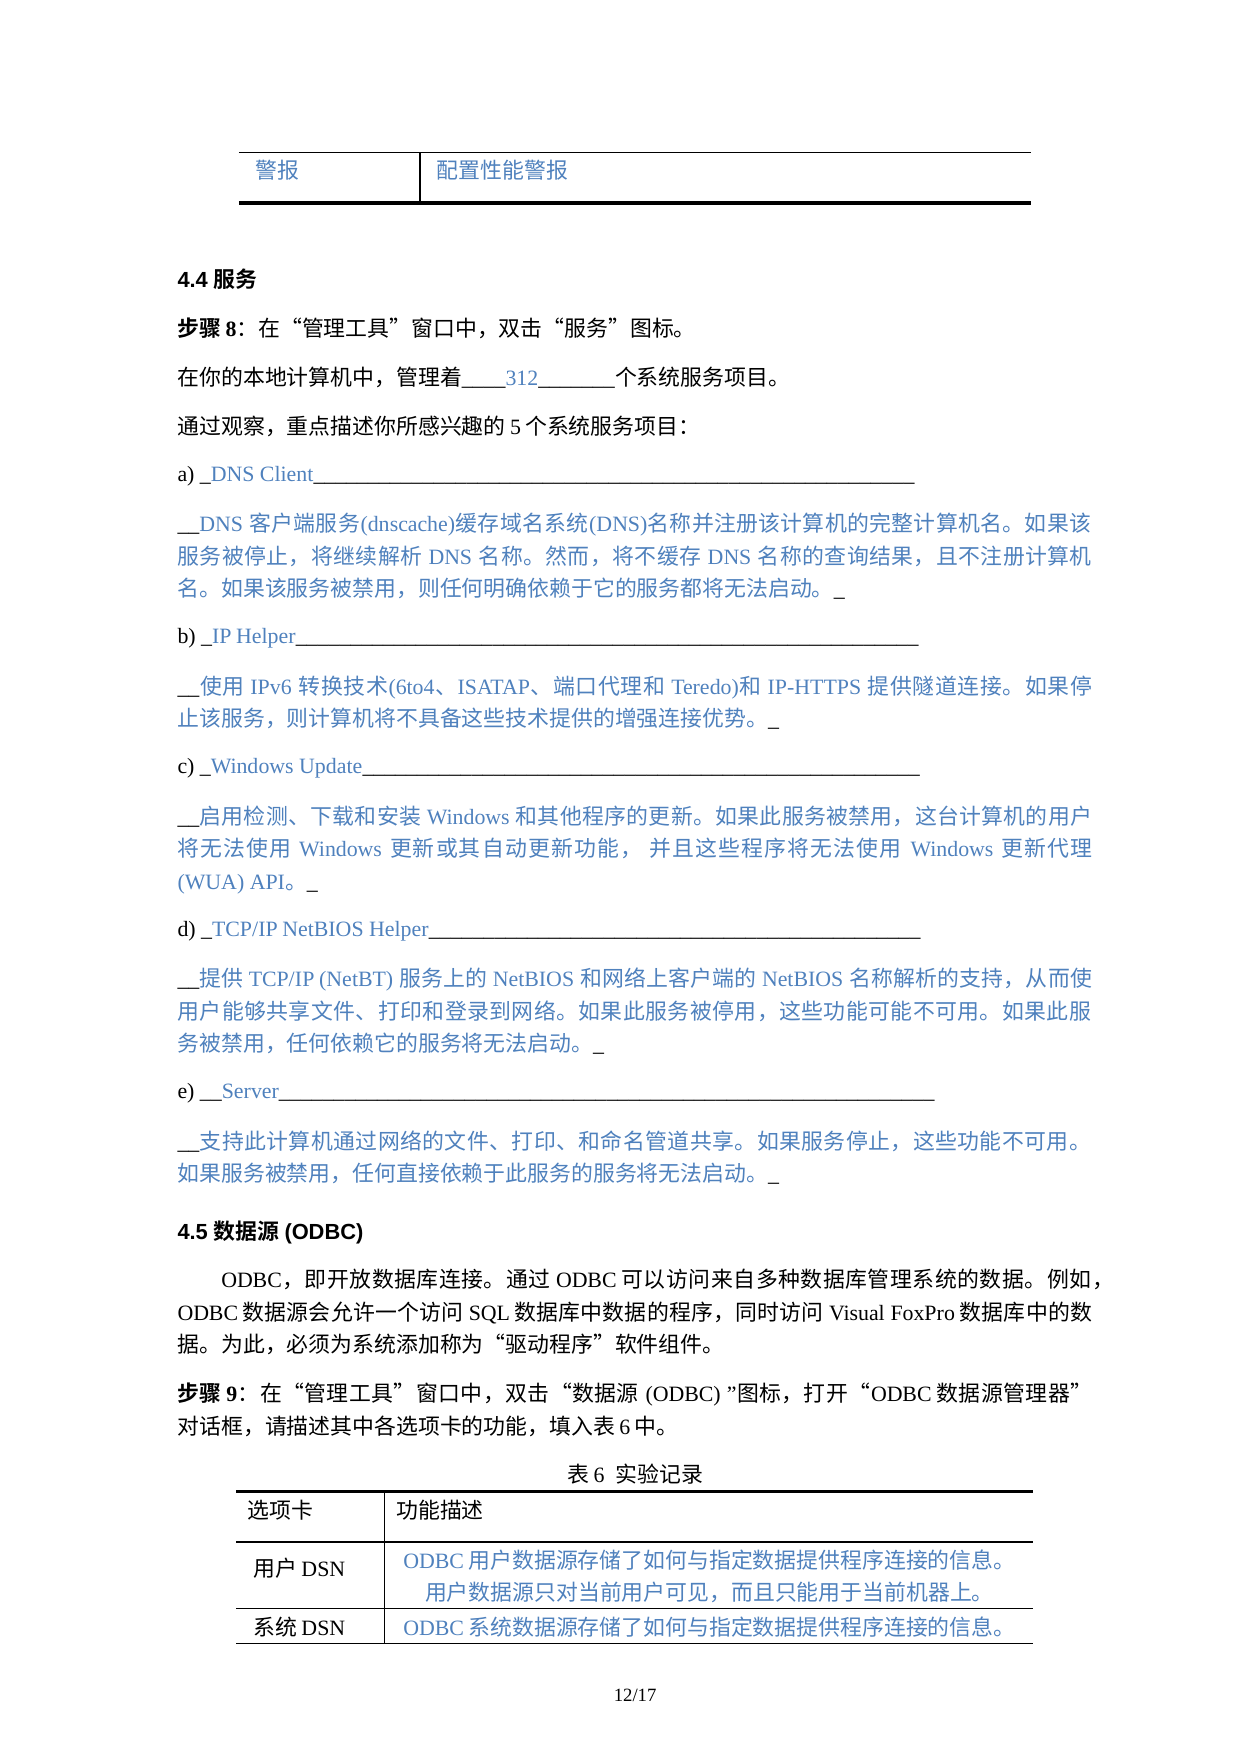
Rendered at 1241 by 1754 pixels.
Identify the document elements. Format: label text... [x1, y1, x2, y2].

text 步骤9：在“管理工具”窗口中，双击“数据源 (ODBC) ”图标，打开“ODBC数据源管理器”对话框，请描述其中各选项卡的功能，填入表6中。 [177, 1376, 1092, 1441]
table_header 选项卡 [236, 1493, 384, 1541]
text c) _Windows Update___________________________________________________ [177, 749, 1092, 782]
text b) _IP Helper_________________________________________________________ [177, 619, 1092, 652]
text 在你的本地计算机中，管理着____312_______个系统服务项目。 [177, 359, 1092, 392]
text a) _DNS Client_______________________________________________________ [177, 457, 1092, 489]
table_header 功能描述 [385, 1493, 1033, 1541]
table_cell 配置性能警报 [421, 153, 1031, 201]
text __支持此计算机通过网络的文件、打印、和命名管道共享。如果服务停止，这些功能不可用。如果服务被禁用，任何直接依赖于此服务的服务将无法启动。_ [177, 1123, 1092, 1188]
text 4.5 数据源 (ODBC) [177, 1213, 1092, 1246]
text __启用检测、下载和安装 Windows 和其他程序的更新。如果此服务被禁用，这台计算机的用户将无法使用 Windows 更新或其自动更新功能， 并且这些程序将无法使用 Windows 更新代理(WUA) API。_ [177, 798, 1092, 896]
text __提供 TCP/IP (NetBT) 服务上的 NetBIOS 和网络上客户端的 NetBIOS 名称解析的支持，从而使用户能够共享文件、打印和登录到网络。如果此服务被停用，这些功能可能不可用。如果此服务被禁用，任何依赖它的服务将无法启动。_ [177, 961, 1092, 1058]
text 步骤8：在“管理工具”窗口中，双击“服务”图标。 [177, 311, 1092, 343]
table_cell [385, 1609, 1033, 1643]
table_cell 警报 [239, 153, 419, 201]
table_cell 用户DSN [236, 1543, 384, 1607]
table_cell 系统DSN [236, 1609, 384, 1643]
text 4.4 服务 [177, 262, 1092, 294]
table_cell ODBC用户数据源存储了如何与指定数据提供程序连接的信息。用户数据源只对当前用户可见，而且只能用于当前机器上。 [385, 1543, 1033, 1607]
text 表6 实验记录 [177, 1457, 1092, 1489]
text ODBC，即开放数据库连接。通过ODBC可以访问来自多种数据库管理系统的数据。例如，ODBC数据源会允许一个访问SQL数据库中数据的程序，同时访问Visual FoxPro数据库中的数据。为此，必须为系统添加称为“驱动程序”软件组件。 [177, 1262, 1092, 1359]
text 通过观察，重点描述你所感兴趣的5个系统服务项目： [177, 408, 1092, 441]
text d) _TCP/IP NetBIOS Helper_____________________________________________ [177, 912, 1092, 944]
text e) __Server____________________________________________________________ [177, 1074, 1092, 1107]
text __使用 IPv6 转换技术(6to4、ISATAP、端口代理和 Teredo)和 IP-HTTPS 提供隧道连接。如果停止该服务，则计算机将不具备这些技术提供的增强连接优势。_ [177, 668, 1092, 733]
text __DNS 客户端服务(dnscache)缓存域名系统(DNS)名称并注册该计算机的完整计算机名。如果该服务被停止，将继续解析 DNS 名称。然而，将不缓存 DNS 名称的查询结果，且不注册计算机名。如果该服务被禁用，则任何明确依赖于它的服务都将无法启动。_ [177, 506, 1092, 603]
